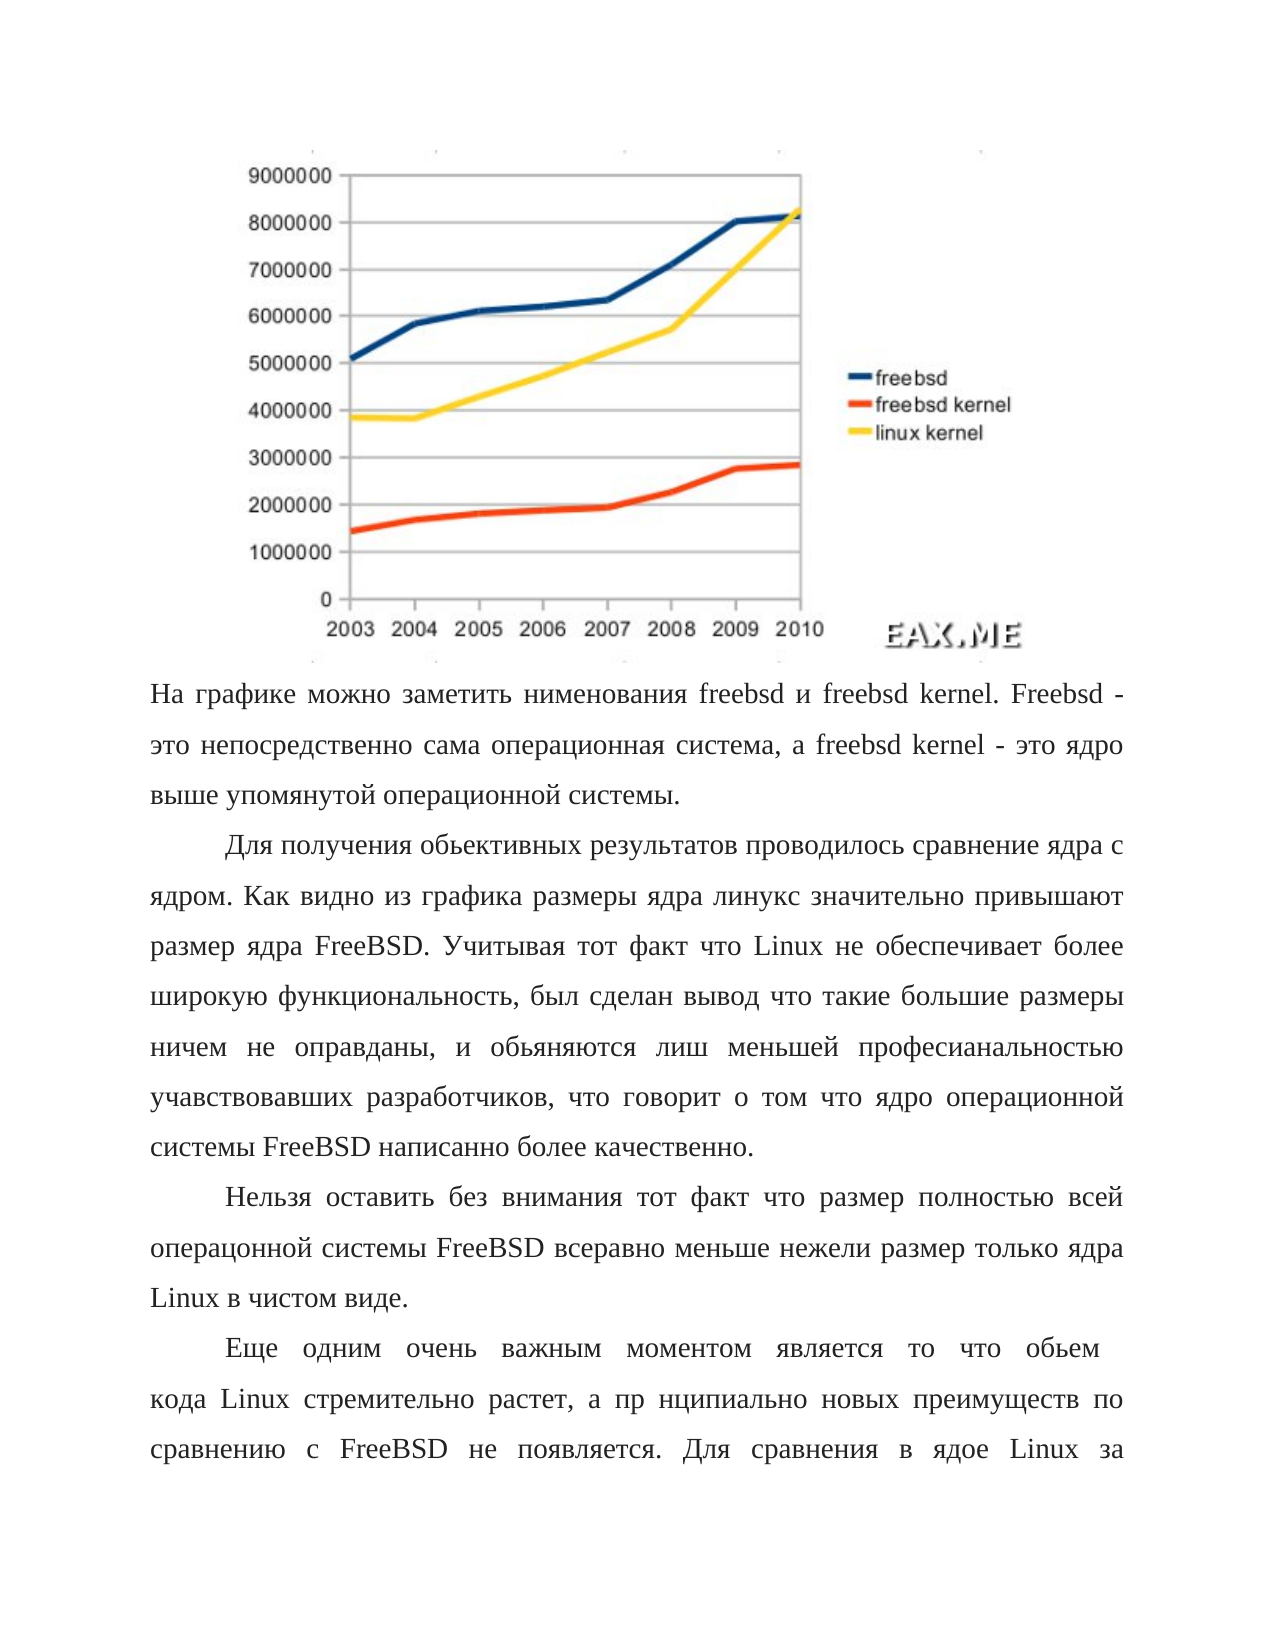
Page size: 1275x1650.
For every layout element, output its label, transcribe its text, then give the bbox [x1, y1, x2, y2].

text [150, 1331, 1125, 1465]
picture [237, 150, 1038, 663]
text Для получения обьективных результатов проводилось сравнение ядра с ядром. Как видно из графика размеры ядра линукс значительно привышают размер ядра FreeBSD. Учитывая тот факт что Linux не обеспечивает более широкую функциональность, был сделан вывод что такие большие размеры ничем не оправданы, и обьяняются лиш меньшей професианальностью учавствовавших разработчиков, что говорит о том что ядро операционной системы FreeBSD написанно более качественно. [150, 827, 1125, 1163]
text На графике можно заметить нименования freebsd и freebsd kernel. Freebsd - это непосредственно сама операционная система, а freebsd kernel - это ядро выше упомянутой операционной системы. [150, 676, 1125, 811]
text Нельзя оставить без внимания тот факт что размер полностью всей операцонной системы FreeBSD всеравно меньше нежели размер только ядра Linux в чистом виде. [150, 1179, 1125, 1314]
